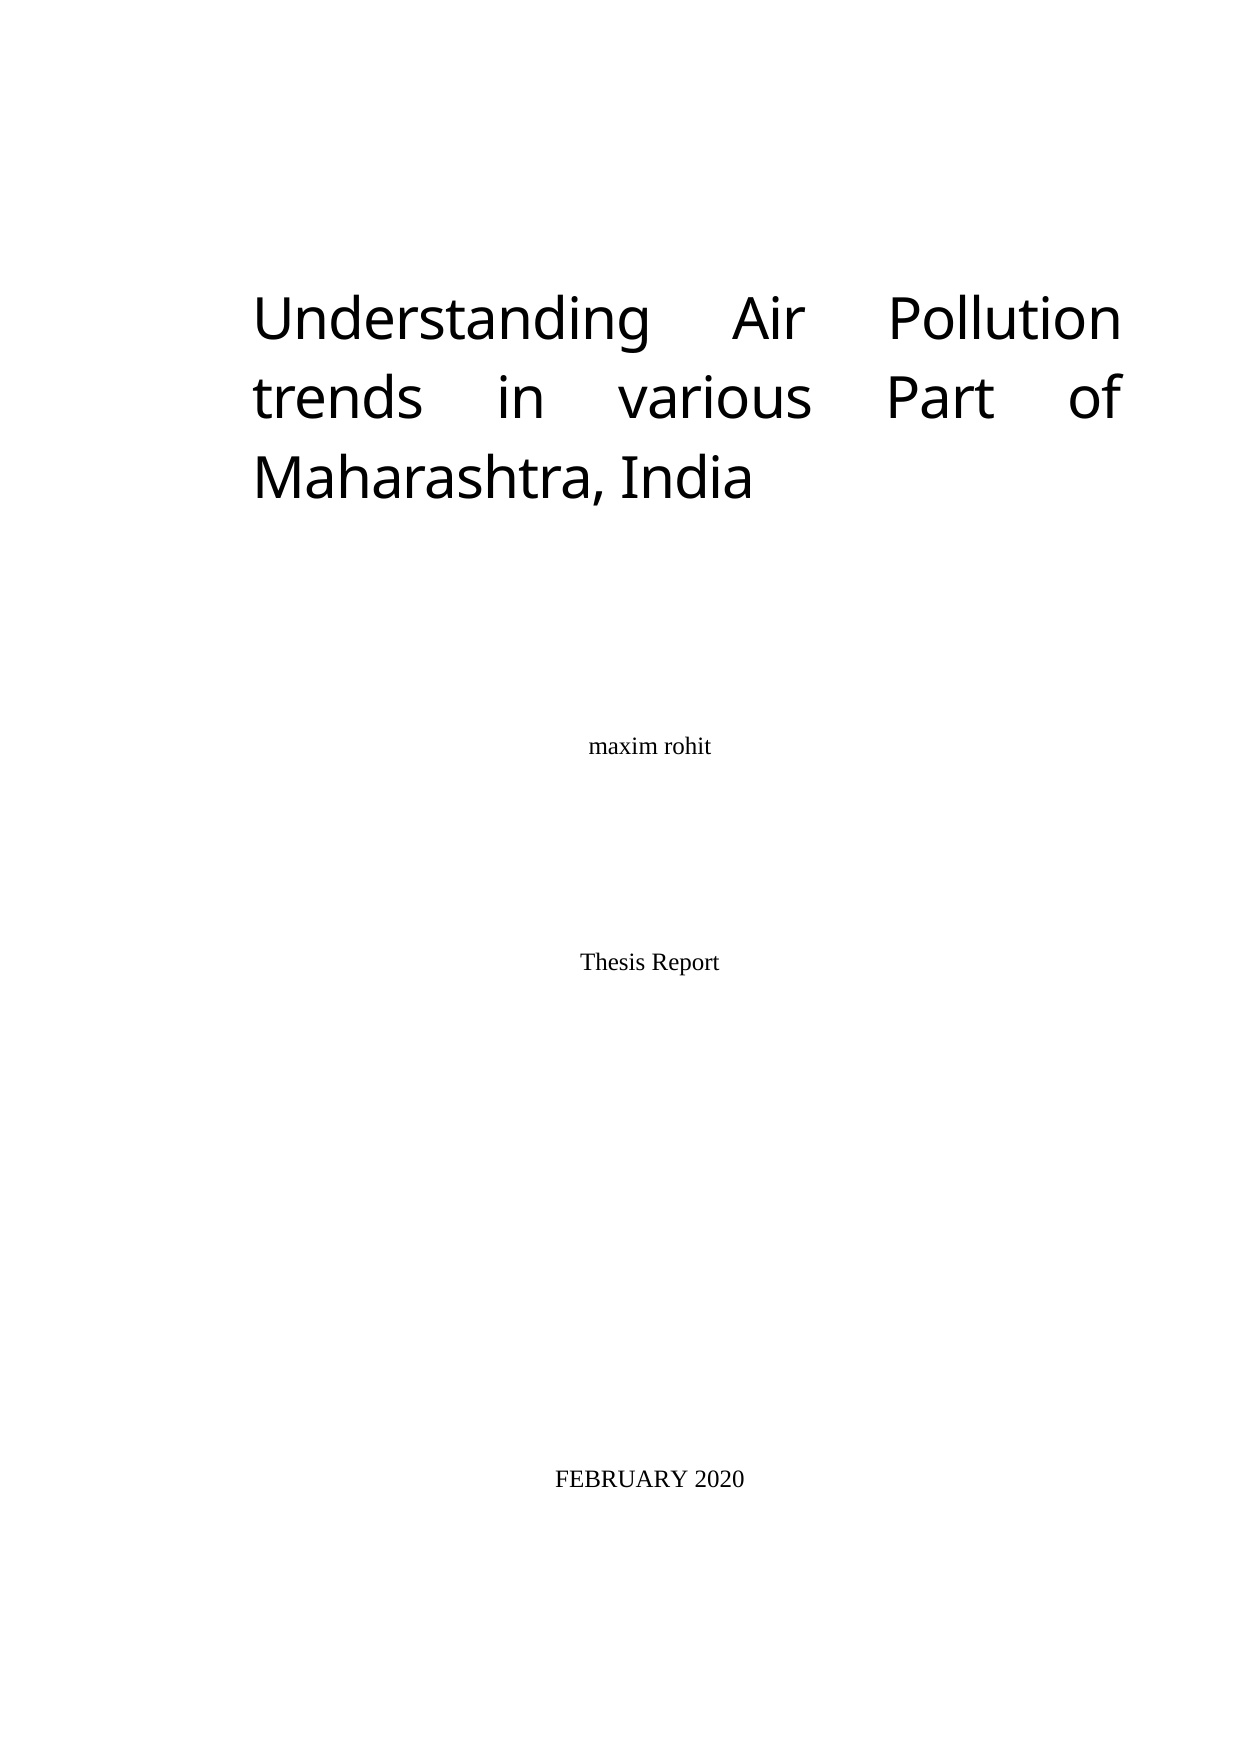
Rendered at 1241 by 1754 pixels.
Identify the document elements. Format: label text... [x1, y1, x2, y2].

text Thesis Report [295, 947, 1004, 976]
